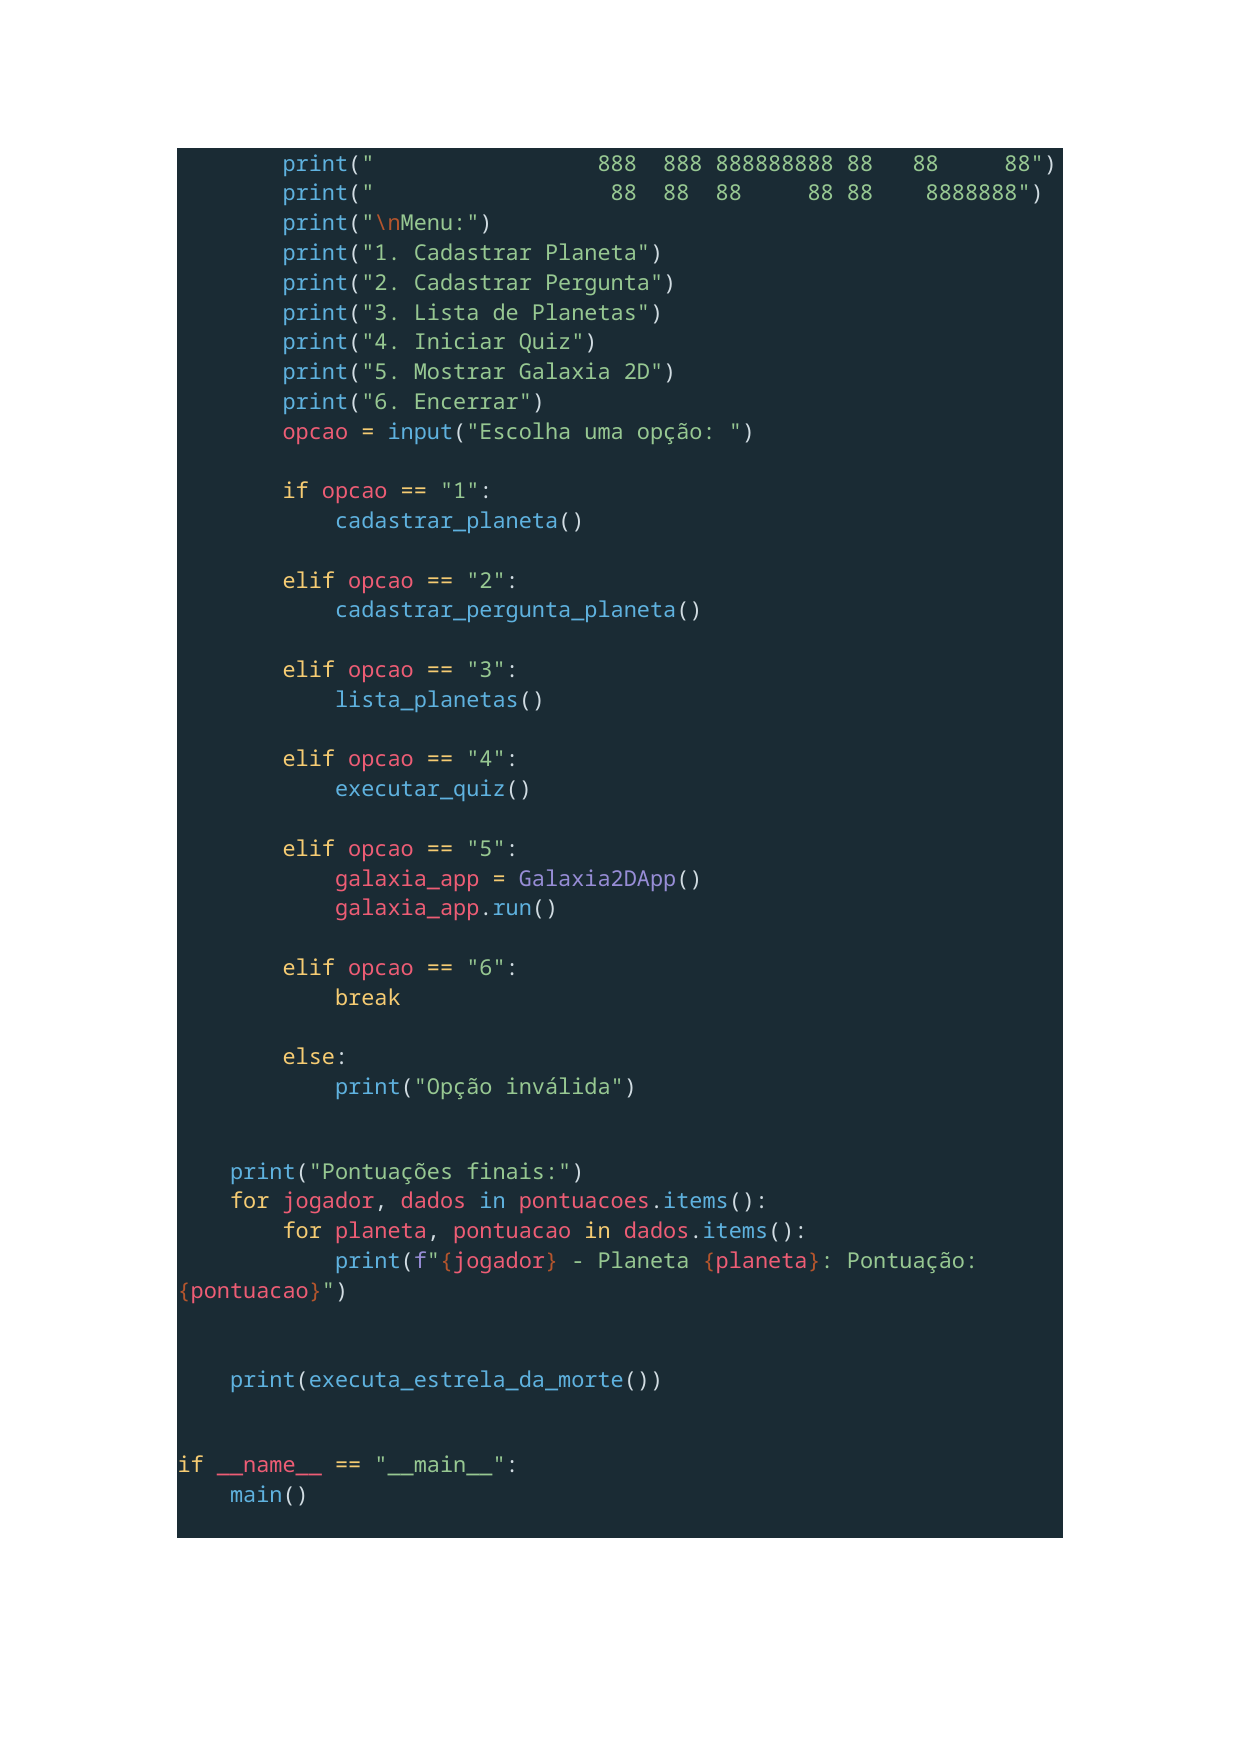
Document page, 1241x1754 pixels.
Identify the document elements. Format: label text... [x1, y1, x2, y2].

text elif opcao == "5": [177, 833, 1063, 863]
text print("5. Mostrar Galaxia 2D") [177, 356, 1063, 386]
text print(" 888 888 888888888 88 88 88") [177, 148, 1063, 177]
text lista_planetas() [177, 684, 1063, 714]
text for planeta, pontuacao in dados.items(): [177, 1215, 1063, 1245]
text galaxia_app = Galaxia2DApp() [177, 863, 1063, 892]
text print(" 88 88 88 88 88 8888888") [177, 177, 1063, 207]
text print("2. Cadastrar Pergunta") [177, 267, 1063, 297]
text elif opcao == "6": [177, 952, 1063, 982]
text elif opcao == "4": [177, 743, 1063, 773]
text elif opcao == "2": [177, 565, 1063, 594]
text main() [177, 1479, 1063, 1508]
text if opcao == "1": [177, 475, 1063, 505]
text else: [177, 1041, 1063, 1071]
text print("1. Cadastrar Planeta") [177, 237, 1063, 267]
text break [177, 982, 1063, 1012]
text opcao = input("Escolha uma opção: ") [177, 416, 1063, 446]
text print("3. Lista de Planetas") [177, 297, 1063, 326]
text print("\nMenu:") [177, 207, 1063, 237]
text print("6. Encerrar") [177, 386, 1063, 416]
text galaxia_app.run() [177, 892, 1063, 922]
text if __name__ == "__main__": [177, 1449, 1063, 1479]
text elif opcao == "3": [177, 654, 1063, 684]
text executar_quiz() [177, 773, 1063, 803]
text print(f"{jogador} - Planeta {planeta}: Pontuação: {pontuacao}") [177, 1245, 1063, 1305]
text for jogador, dados in pontuacoes.items(): [177, 1186, 1063, 1215]
text cadastrar_planeta() [177, 505, 1063, 535]
text print("Pontuações finais:") [177, 1156, 1063, 1186]
text print(executa_estrela_da_morte()) [177, 1364, 1063, 1394]
text print("4. Iniciar Quiz") [177, 326, 1063, 356]
text cadastrar_pergunta_planeta() [177, 594, 1063, 624]
text print("Opção inválida") [177, 1071, 1063, 1101]
